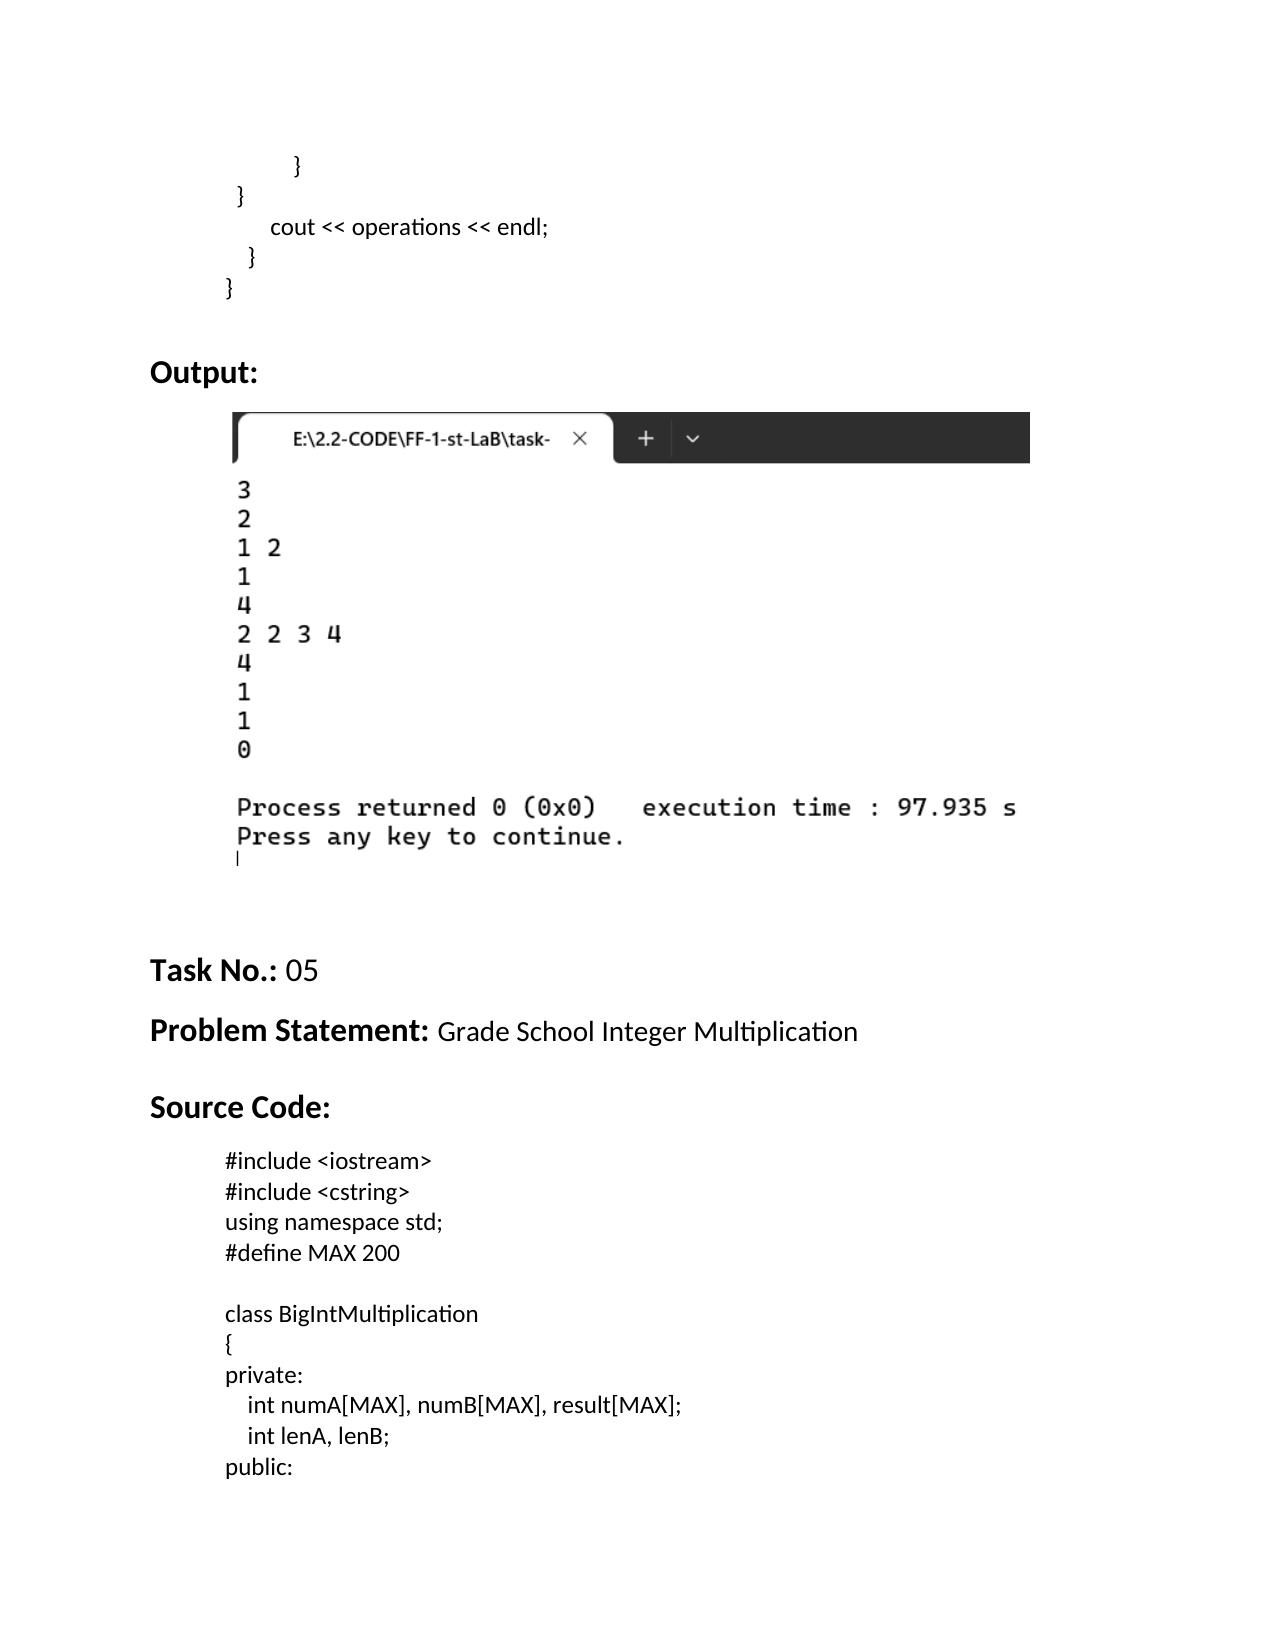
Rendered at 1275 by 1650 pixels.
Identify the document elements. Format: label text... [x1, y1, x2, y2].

text Task No.: 05 [150, 949, 1125, 990]
text #include <cstring> [225, 1176, 1125, 1206]
text cout << operations << endl; [225, 211, 1125, 242]
text } [225, 150, 1125, 181]
text private: [225, 1359, 1125, 1389]
text int lenA, lenB; [225, 1420, 1125, 1451]
picture [232, 412, 1030, 866]
text { [225, 1328, 1125, 1359]
text int numA[MAX], numB[MAX], result[MAX]; [225, 1389, 1125, 1420]
text Output: [150, 352, 1125, 392]
text public: [225, 1451, 1125, 1481]
text #include <iostream> [225, 1145, 1125, 1176]
text Problem Statement: Grade School Integer Multiplication [150, 1009, 1125, 1050]
text } [225, 272, 1125, 303]
text } [225, 242, 1125, 272]
text #define MAX 200 [225, 1237, 1125, 1267]
text Source Code: [150, 1086, 1125, 1126]
text using namespace std; [225, 1206, 1125, 1237]
text class BigIntMultiplication [225, 1298, 1125, 1328]
text } [225, 181, 1125, 211]
